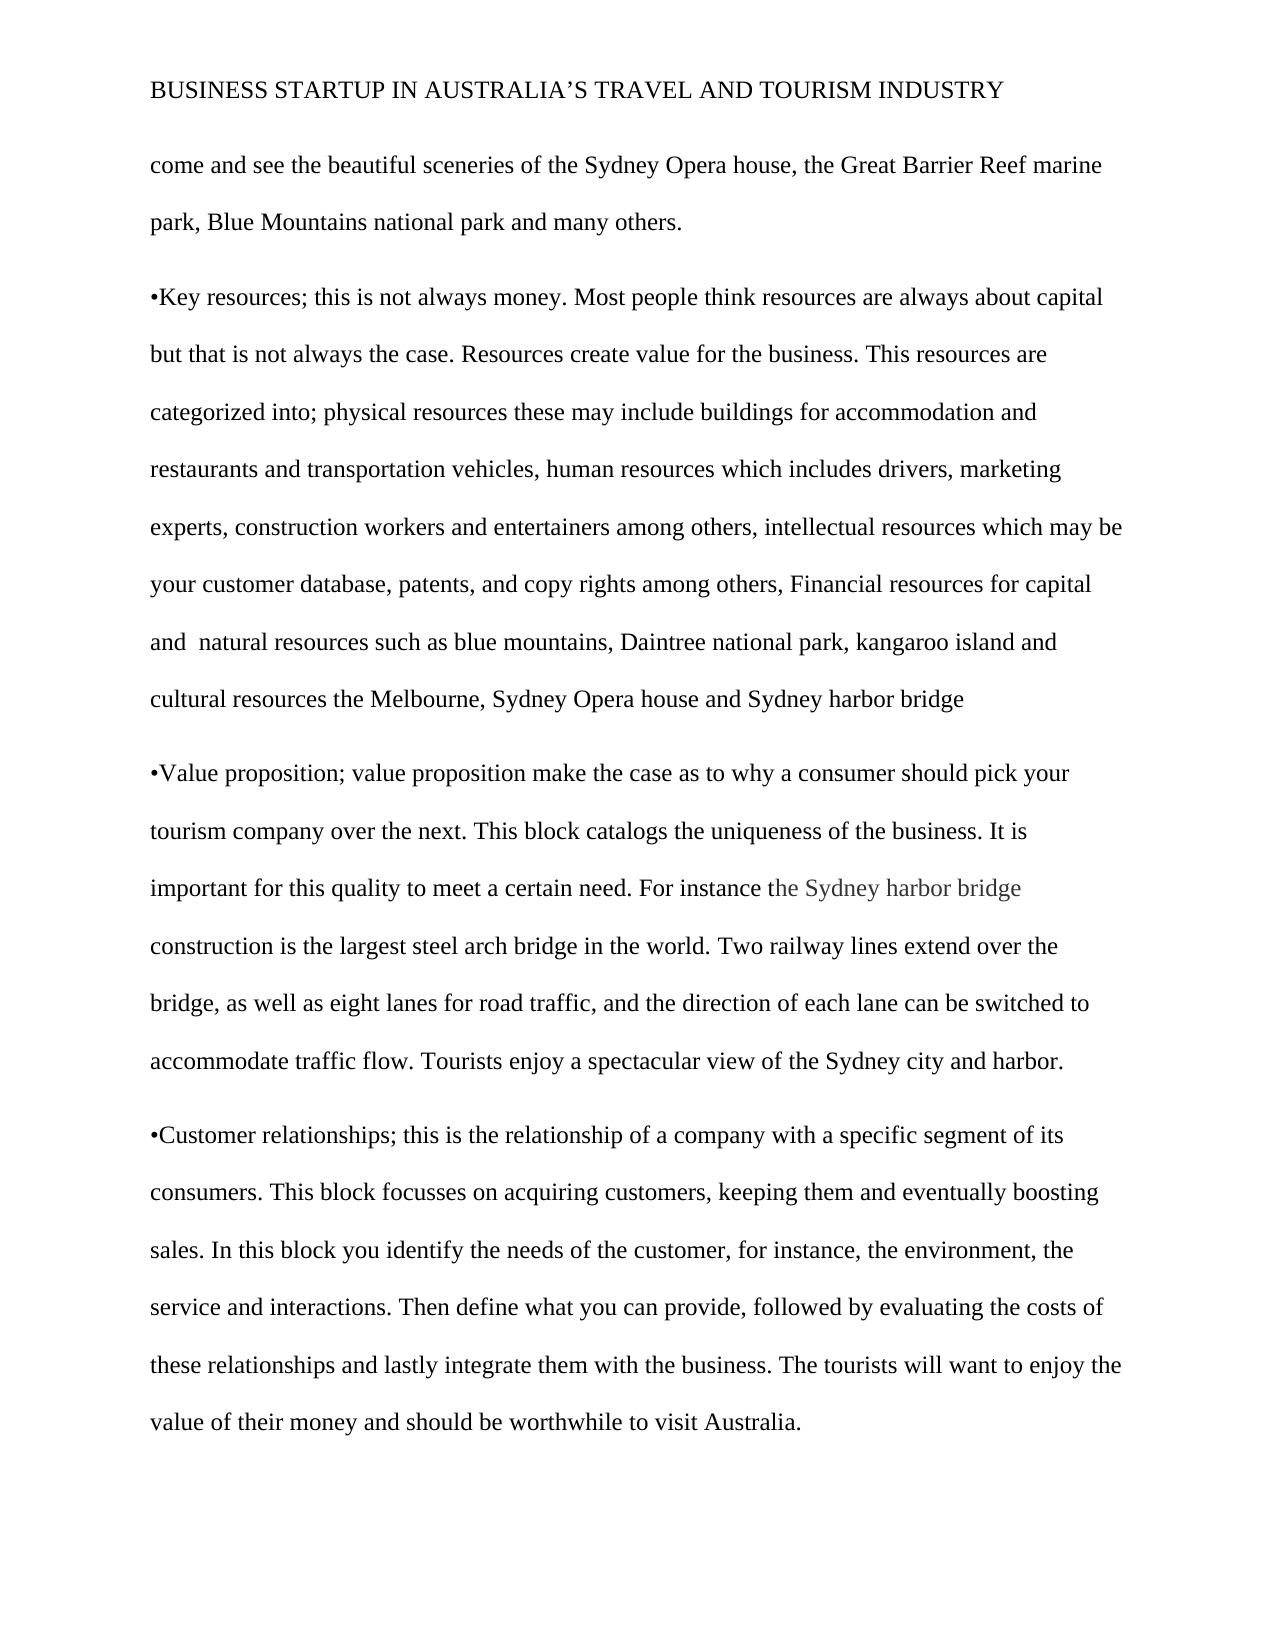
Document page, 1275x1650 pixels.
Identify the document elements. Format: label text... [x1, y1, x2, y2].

text •Key resources; this is not always money. Most people think resources are always about capital but that is not always the case. Resources create value for the business. This resources are categorized into; physical resources these may include buildings for accommodation and restaurants and transportation vehicles, human resources which includes drivers, marketing experts, construction workers and entertainers among others, intellectual resources which may be your customer database, patents, and copy rights among others, Financial resources for capital and natural resources such as blue mountains, Daintree national park, kangaroo island and cultural resources the Melbourne, Sydney Opera house and Sydney harbor bridge [150, 282, 1125, 713]
text •Value proposition; value proposition make the case as to why a consumer should pick your tourism company over the next. This block catalogs the uniqueness of the business. It is important for this quality to meet a certain need. For instance the Sydney harbor bridge construction is the largest steel arch bridge in the world. Two railway lines extend over the bridge, as well as eight lanes for road traffic, and the direction of each lane can be switched to accommodate traffic flow. Tourists enjoy a spectacular view of the Sydney city and harbor. [150, 758, 1125, 1074]
text •Customer relationships; this is the relationship of a company with a specific segment of its consumers. This block focusses on acquiring customers, keeping them and eventually boosting sales. In this block you identify the needs of the customer, for instance, the environment, the service and interactions. Then define what you can provide, followed by evaluating the costs of these relationships and lastly integrate them with the business. The tourists will want to enjoy the value of their money and should be worthwhile to visit Australia. [150, 1120, 1125, 1436]
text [150, 150, 1125, 236]
